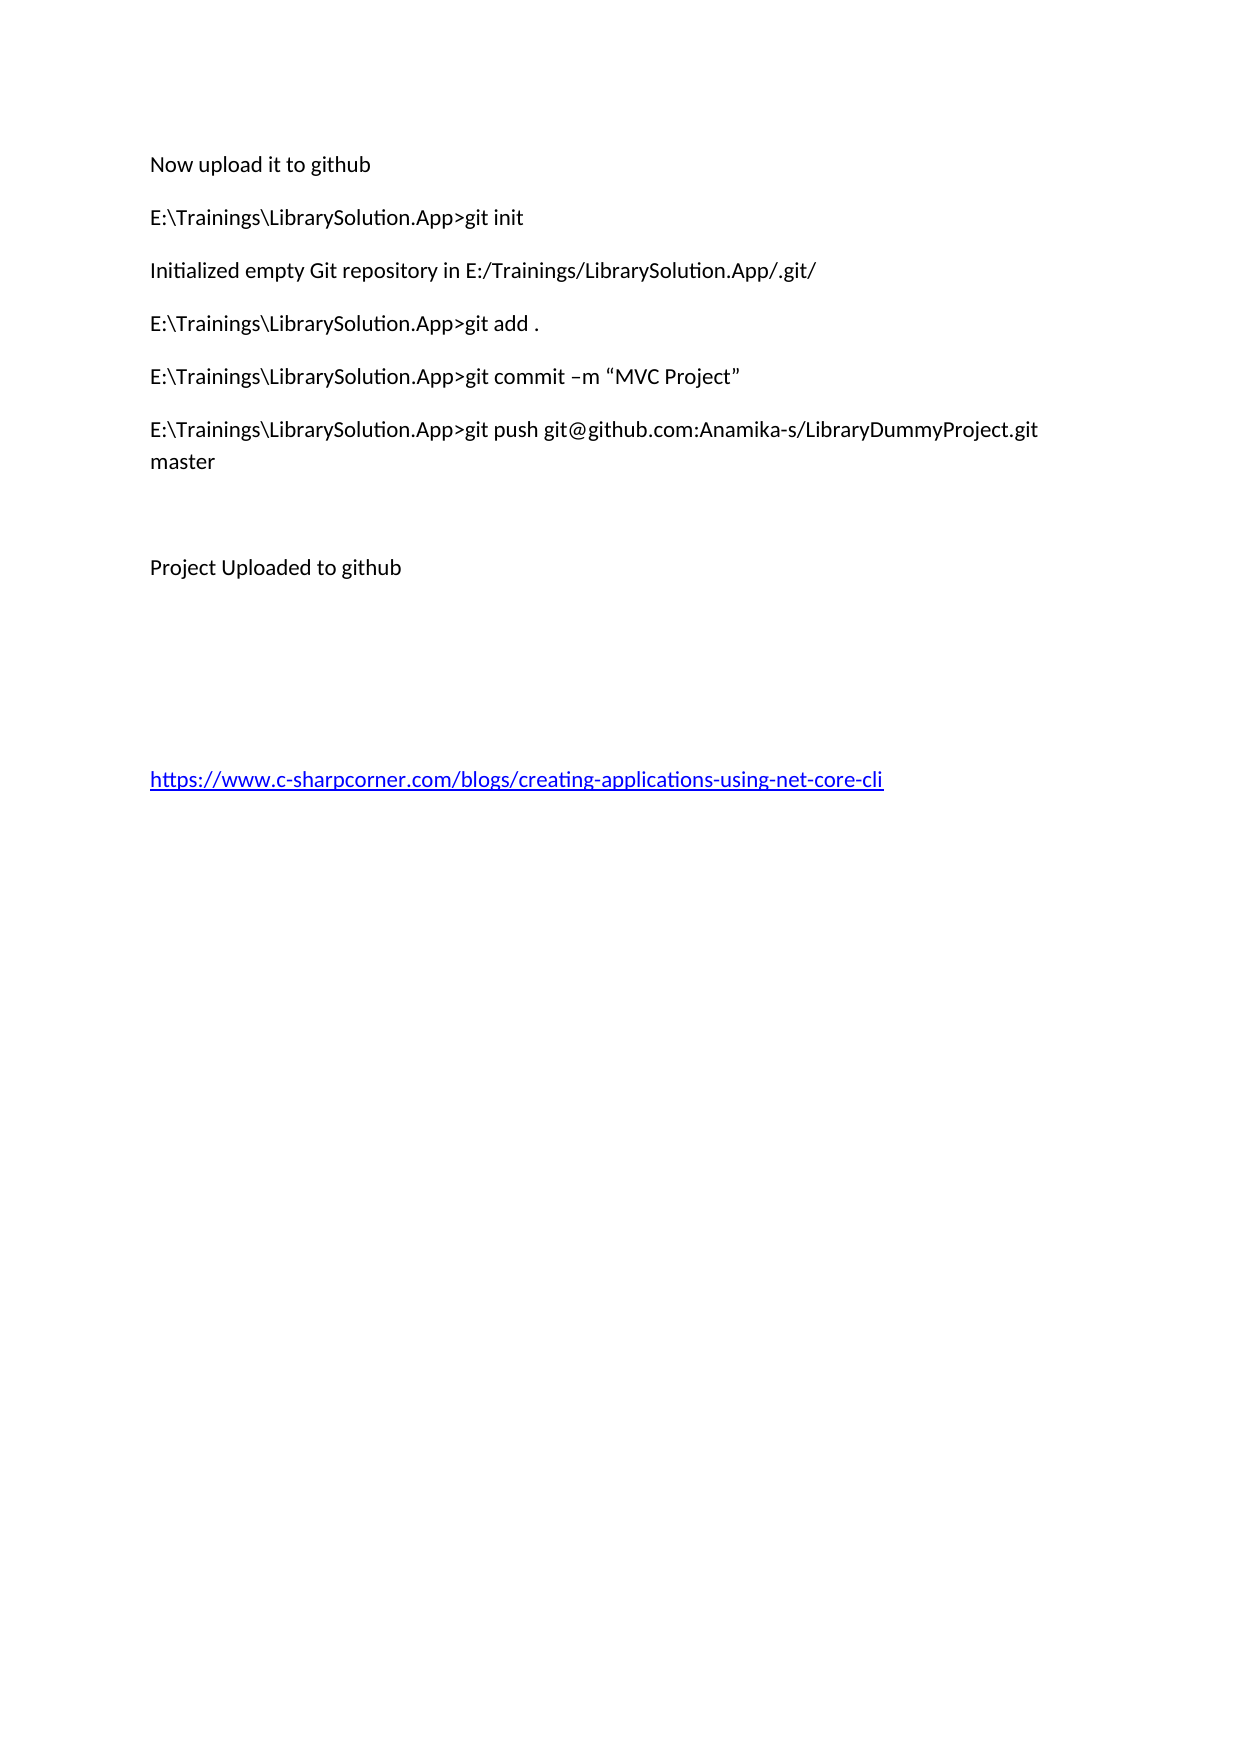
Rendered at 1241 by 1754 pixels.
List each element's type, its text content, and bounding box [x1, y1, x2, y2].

text https://www.c-sharpcorner.com/blogs/creating-applications-using-net-core-cli [150, 765, 1090, 793]
text E:\Trainings\LibrarySolution.App>git commit –m “MVC Project” [150, 362, 1090, 390]
text Initialized empty Git repository in E:/Trainings/LibrarySolution.App/.git/ [150, 256, 1090, 284]
text E:\Trainings\LibrarySolution.App>git add . [150, 309, 1090, 337]
text Now upload it to github [150, 150, 1090, 178]
text E:\Trainings\LibrarySolution.App>git init [150, 203, 1090, 231]
text E:\Trainings\LibrarySolution.App>git push git@github.com:Anamika-s/LibraryDummyProject.git master [150, 415, 1090, 475]
text Project Uploaded to github [150, 553, 1090, 581]
